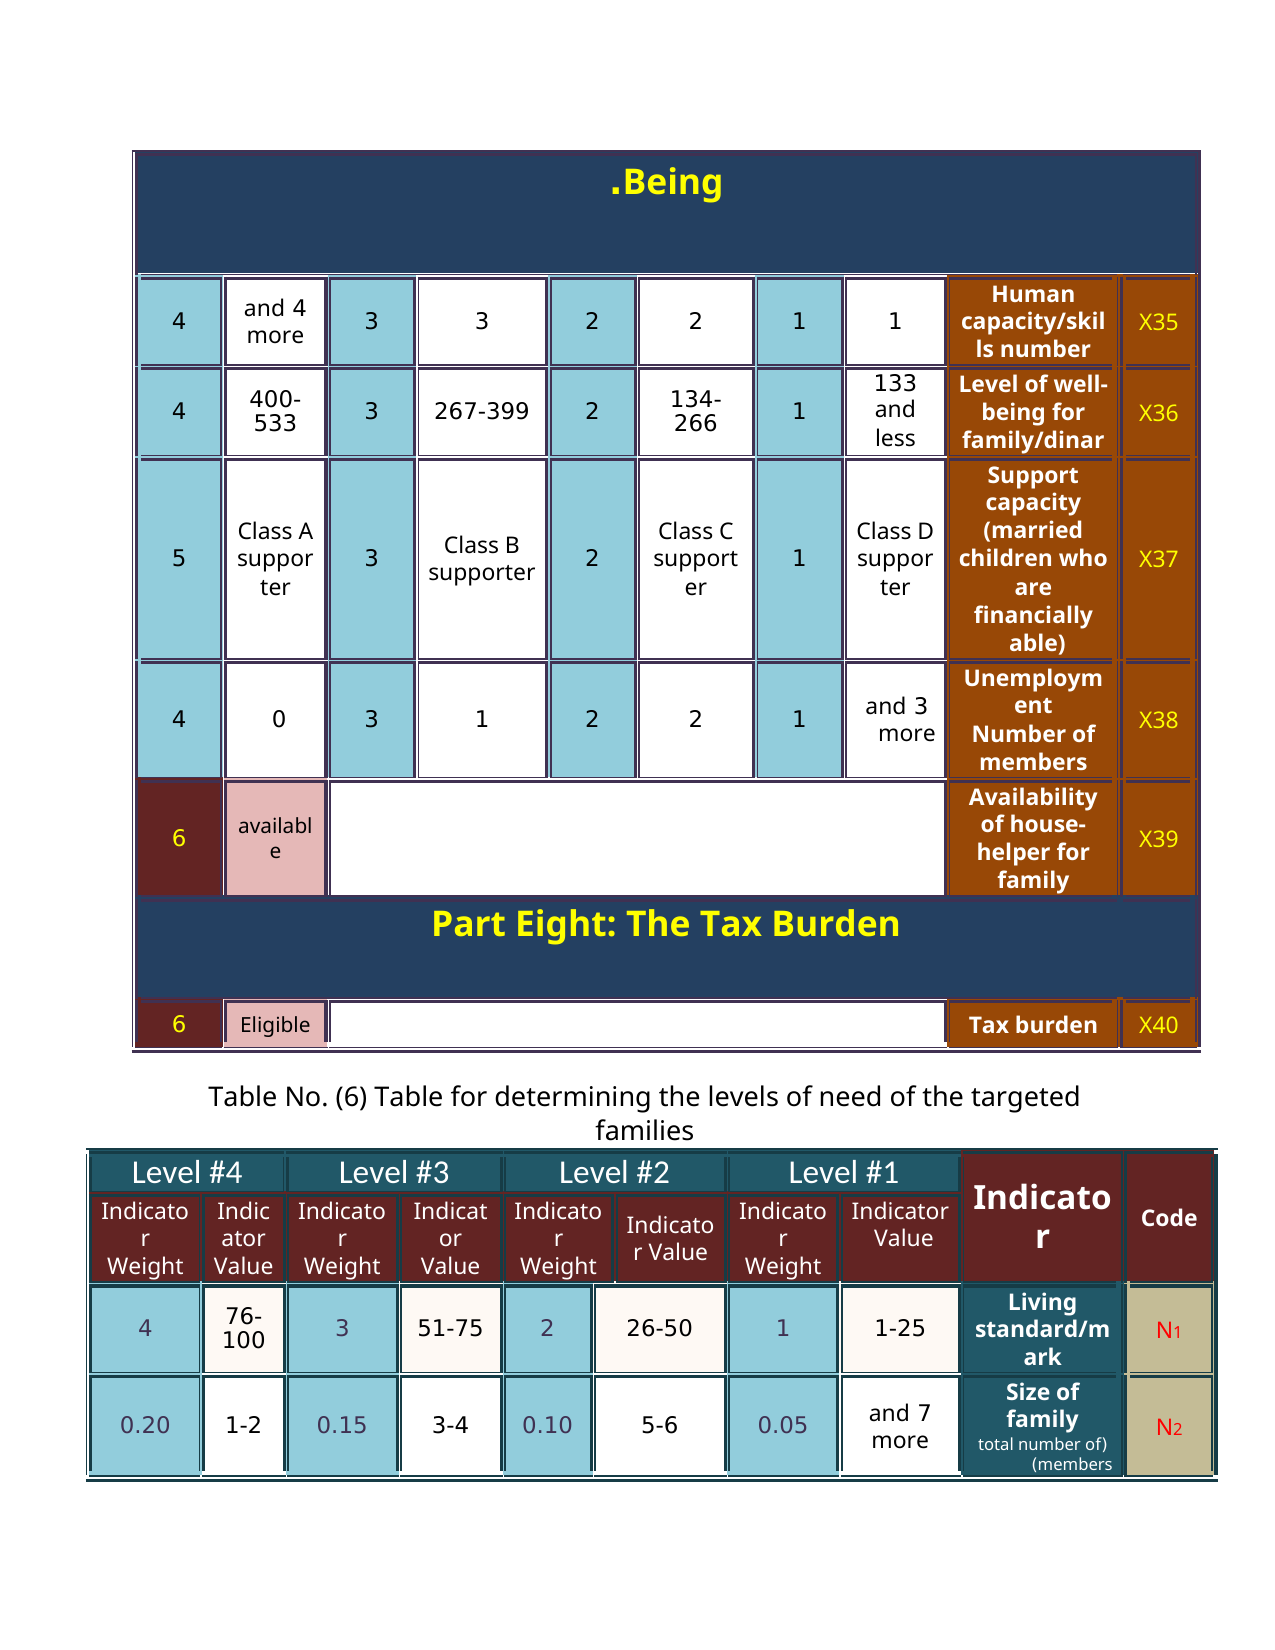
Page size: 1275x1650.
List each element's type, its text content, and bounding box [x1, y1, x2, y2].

table_header Code [1124, 1150, 1214, 1281]
table_cell Indicator Value [402, 1197, 500, 1281]
table_cell 133 and less [847, 370, 944, 455]
table_cell [328, 999, 947, 1047]
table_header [138, 156, 1195, 273]
table_cell 7 and more [839, 1372, 961, 1475]
table_cell 6 [135, 777, 223, 895]
table_cell X39 [1120, 777, 1198, 895]
table_cell Unemployment Number of members [947, 658, 1120, 777]
table_cell 1 [758, 370, 841, 455]
table_header Level #2 [503, 1150, 727, 1191]
table_cell 3 [331, 664, 413, 777]
table_cell Class D supporter [847, 461, 944, 658]
table_cell 400-533 [227, 370, 324, 455]
table_cell 5-6 [593, 1372, 727, 1475]
table_cell X35 [1120, 274, 1198, 364]
table_cell 3-4 [399, 1372, 503, 1475]
table_cell 2 [552, 280, 634, 364]
table_cell Living standard/mark [961, 1281, 1124, 1372]
table_cell Part Eight: The Tax Burden [135, 895, 1198, 997]
table_cell 1 [758, 280, 841, 364]
table_header Level #3 [286, 1154, 503, 1191]
table_cell Indicator Value [843, 1197, 958, 1281]
table_cell 4 [135, 658, 223, 777]
table_header Level #1 [727, 1150, 961, 1191]
table_cell Human capacity/skills number [947, 274, 1120, 364]
table_cell 1 [758, 664, 841, 777]
table_cell N1 [1124, 1281, 1214, 1372]
table_cell 0.20 [89, 1372, 202, 1475]
table_cell 1 [847, 280, 944, 364]
table_cell [331, 783, 944, 895]
table_cell Indicator Value [205, 1197, 283, 1281]
table_cell 0.10 [503, 1372, 593, 1475]
table_cell 5 [135, 455, 223, 658]
table_cell 3 [419, 280, 545, 364]
table_cell 2 [640, 280, 752, 364]
table_cell 1-2 [202, 1378, 286, 1475]
table_cell Level of well-being for family/dinar [947, 364, 1120, 455]
table_cell 1 [730, 1288, 836, 1372]
table_cell 1 [758, 461, 841, 658]
table_cell Size of family (total number of members) [961, 1372, 1124, 1475]
table_cell 76-100 [205, 1288, 283, 1372]
table_cell Indicator Weight [730, 1197, 836, 1281]
table_cell 3 [289, 1288, 396, 1372]
table_cell 26-50 [596, 1288, 724, 1372]
table_cell 4 and more [227, 280, 324, 364]
table_cell Indicator Value [618, 1197, 724, 1281]
table_cell 0 [227, 664, 324, 777]
table_cell 2 [640, 664, 752, 777]
table_cell Class A supporter [227, 461, 324, 658]
table_cell 0.15 [286, 1372, 399, 1475]
table_cell 2 [552, 370, 634, 455]
table_cell X38 [1120, 658, 1198, 777]
table_cell 4 [135, 274, 223, 364]
text Table No. (6) Table for determining the levels of need of the targeted families [165, 1053, 1125, 1148]
table_cell 1 [419, 664, 545, 777]
table_cell Eligible [224, 1003, 327, 1047]
table_cell Class B supporter [419, 461, 545, 658]
table_cell 3 and more [847, 664, 944, 777]
table_cell Class C supporter [640, 461, 752, 658]
table_cell Tax burden [947, 997, 1120, 1047]
table_cell X40 [1120, 997, 1198, 1047]
table_cell Indicator Weight [92, 1197, 199, 1281]
table_cell 51-75 [402, 1288, 500, 1372]
table_cell 2 [506, 1288, 590, 1372]
table_cell available [227, 783, 324, 895]
table_cell N2 [1124, 1372, 1214, 1475]
table_cell 4 [92, 1288, 199, 1372]
table_header Indicator [961, 1150, 1124, 1281]
table_cell 267-399 [419, 370, 545, 455]
table_cell Indicator Weight [289, 1197, 396, 1281]
table_cell 0.05 [727, 1372, 839, 1475]
table_cell 3 [331, 280, 413, 364]
table_cell Support capacity (married children who are financially able) [947, 455, 1120, 658]
table_header Level #4 [89, 1150, 286, 1191]
table_cell 2 [552, 664, 634, 777]
table_cell 134-266 [640, 370, 752, 455]
table_cell 1-25 [843, 1288, 958, 1372]
table_cell X37 [1120, 455, 1198, 658]
table_cell Availability of house-helper for family [947, 777, 1120, 895]
table_cell X36 [1120, 364, 1198, 455]
table_cell 2 [552, 461, 634, 658]
table_cell 6 [135, 997, 223, 1047]
table_cell 4 [135, 364, 223, 455]
table_cell Indicator Weight [506, 1197, 611, 1281]
table_cell 3 [331, 370, 413, 455]
table_cell 3 [331, 461, 413, 658]
